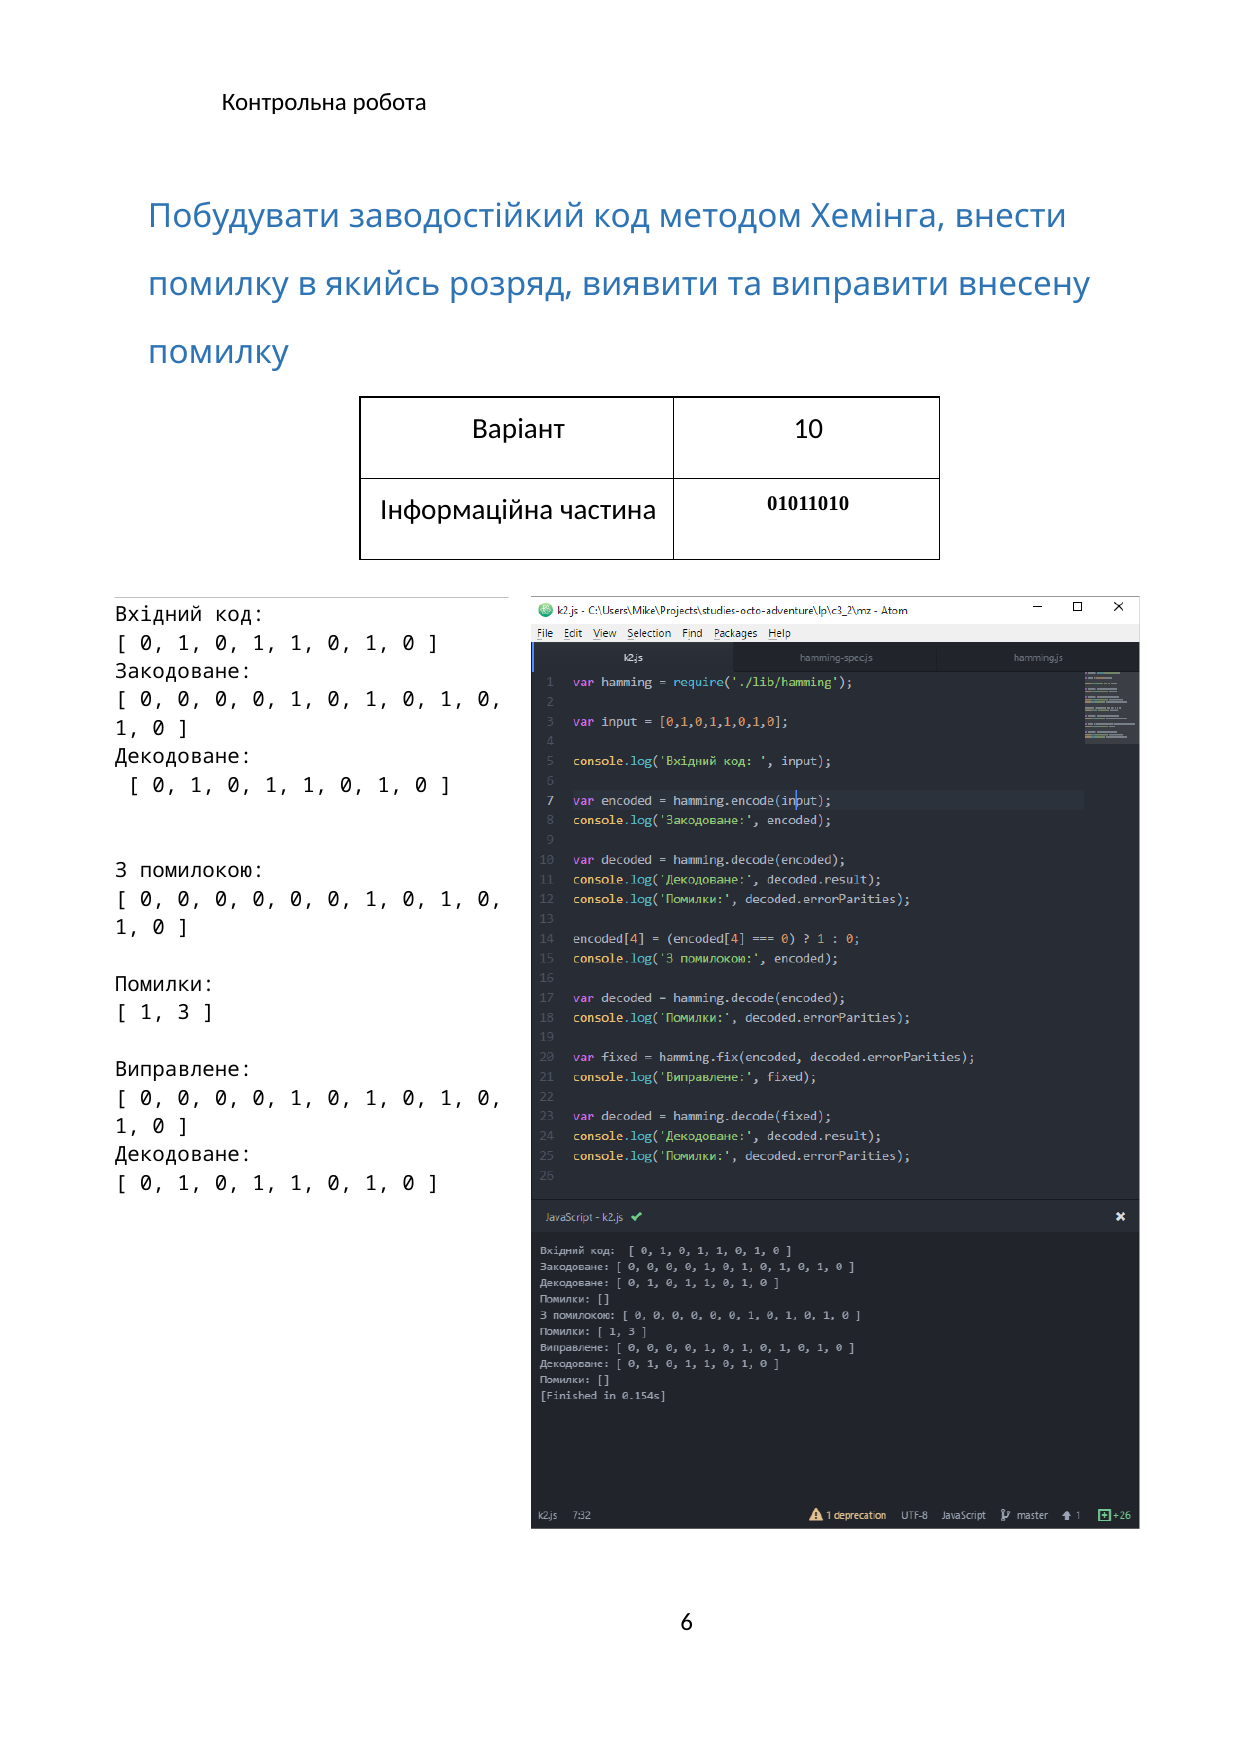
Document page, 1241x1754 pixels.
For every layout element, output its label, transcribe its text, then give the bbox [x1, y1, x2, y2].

table_header 10 [674, 398, 939, 478]
table_cell 01011010 [674, 479, 939, 559]
table_header Вхідний код: [ 0, 1, 0, 1, 1, 0, 1, 0 ] Закодоване: [ 0, 0, 0, 0, 1, 0, 1, 0, 1, 0, 1, 0 ] Декодоване: [ 0, 1, 0, 1, 1, 0, 1, 0 ] З помилокою: [ 0, 0, 0, 0, 0, 0, 1, 0, 1, 0, 1, 0 ] Помилки: [ 1, 3 ] Виправлене: [ 0, 0, 0, 0, 1, 0, 1, 0, 1, 0, 1, 0 ] Декодоване: [ 0, 1, 0, 1, 1, 0, 1, 0 ] [103, 597, 520, 1531]
table_header [520, 597, 1152, 1531]
table_cell Інформаційна частина [361, 479, 673, 559]
picture [531, 596, 1140, 1529]
table_header Варіант [361, 398, 673, 478]
subtitle Побудувати заводостійкий код методом Хемінга, внести помилку в якийсь розряд, виявити та виправити внесену помилку [148, 192, 1152, 374]
